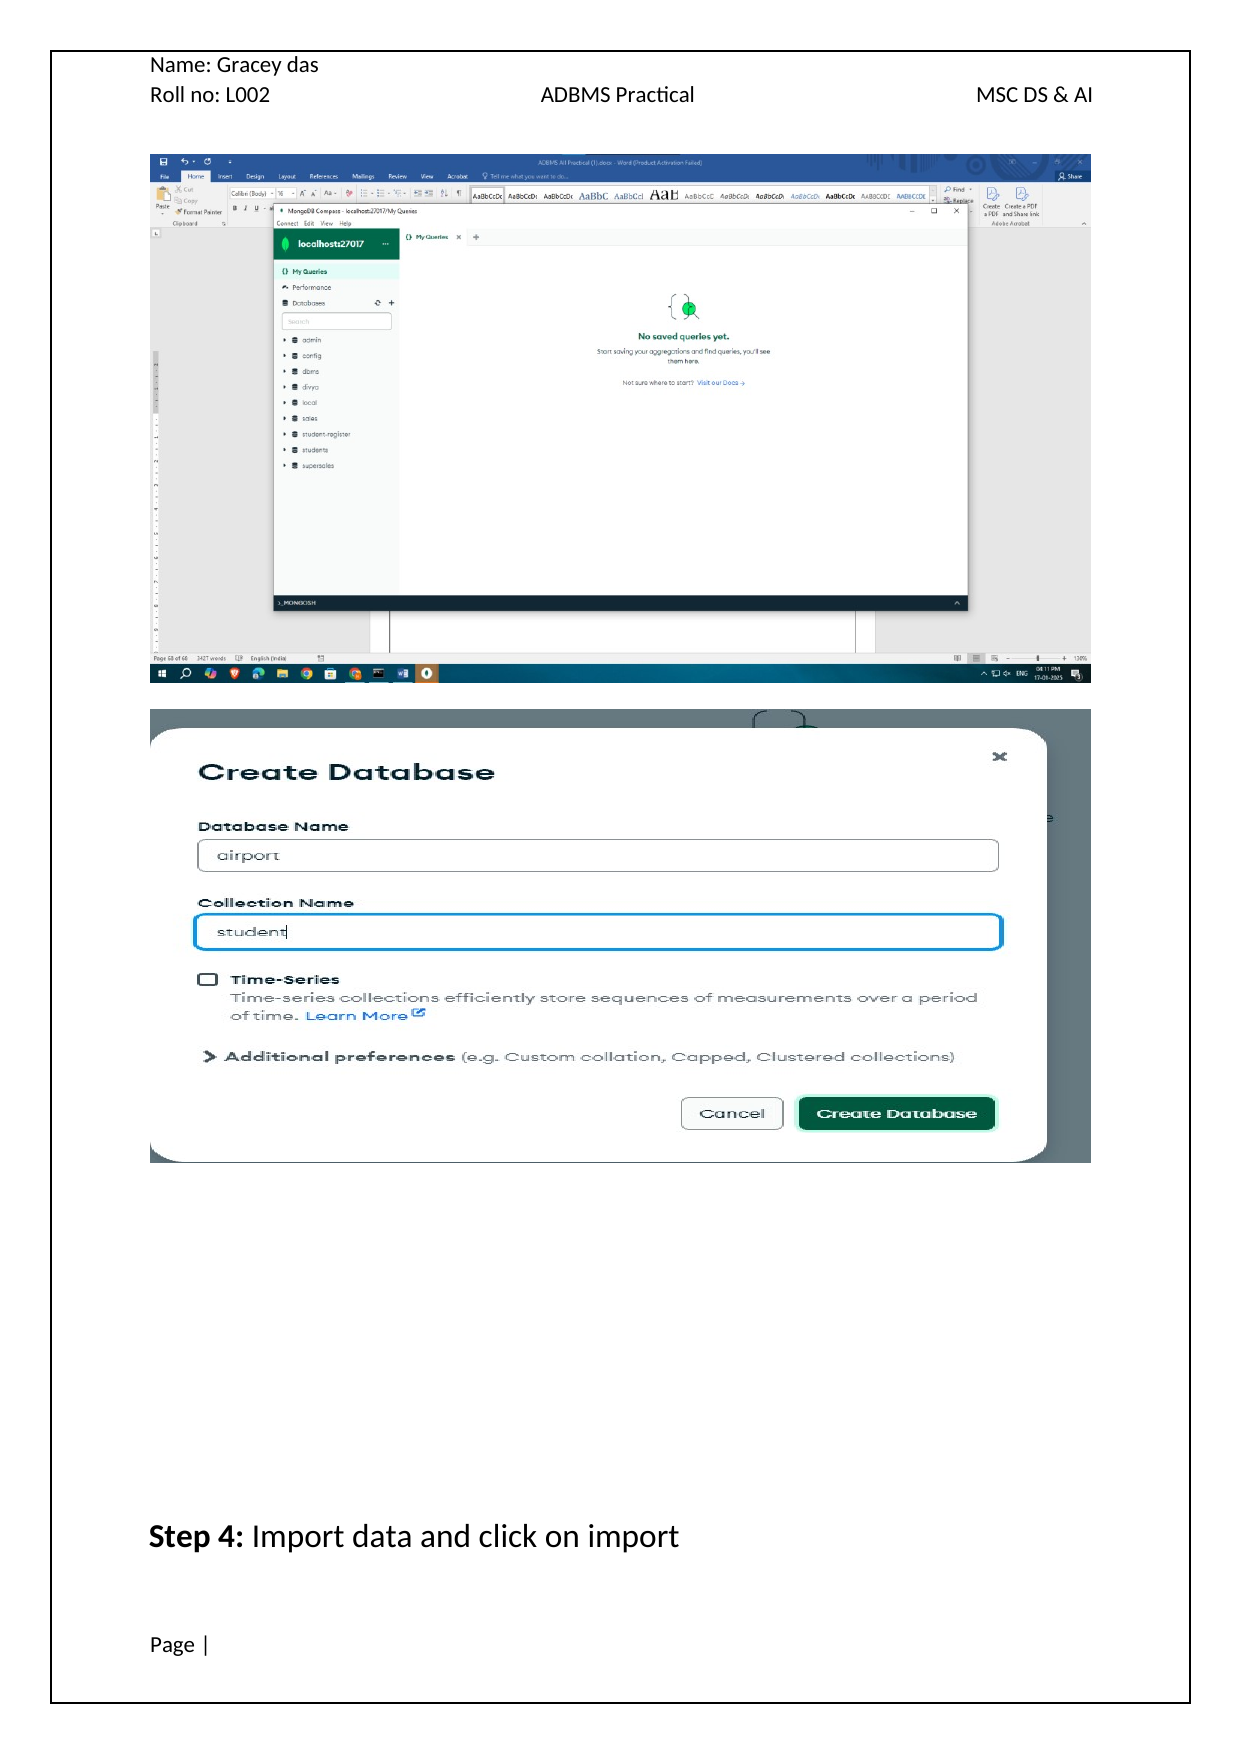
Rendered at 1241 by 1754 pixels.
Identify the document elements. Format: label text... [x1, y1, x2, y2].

picture [150, 154, 1091, 683]
picture [992, 671, 1000, 677]
picture [325, 669, 336, 680]
text Step 4: Import data and click on import [148, 1515, 1006, 1556]
picture [301, 667, 312, 679]
picture [373, 668, 384, 678]
picture [253, 668, 265, 679]
picture [349, 667, 362, 680]
picture [158, 669, 167, 678]
picture [277, 668, 288, 678]
picture [1017, 670, 1028, 676]
picture [229, 667, 240, 679]
picture [150, 709, 1091, 1163]
picture [181, 668, 191, 678]
picture [397, 668, 408, 679]
picture [205, 669, 218, 680]
